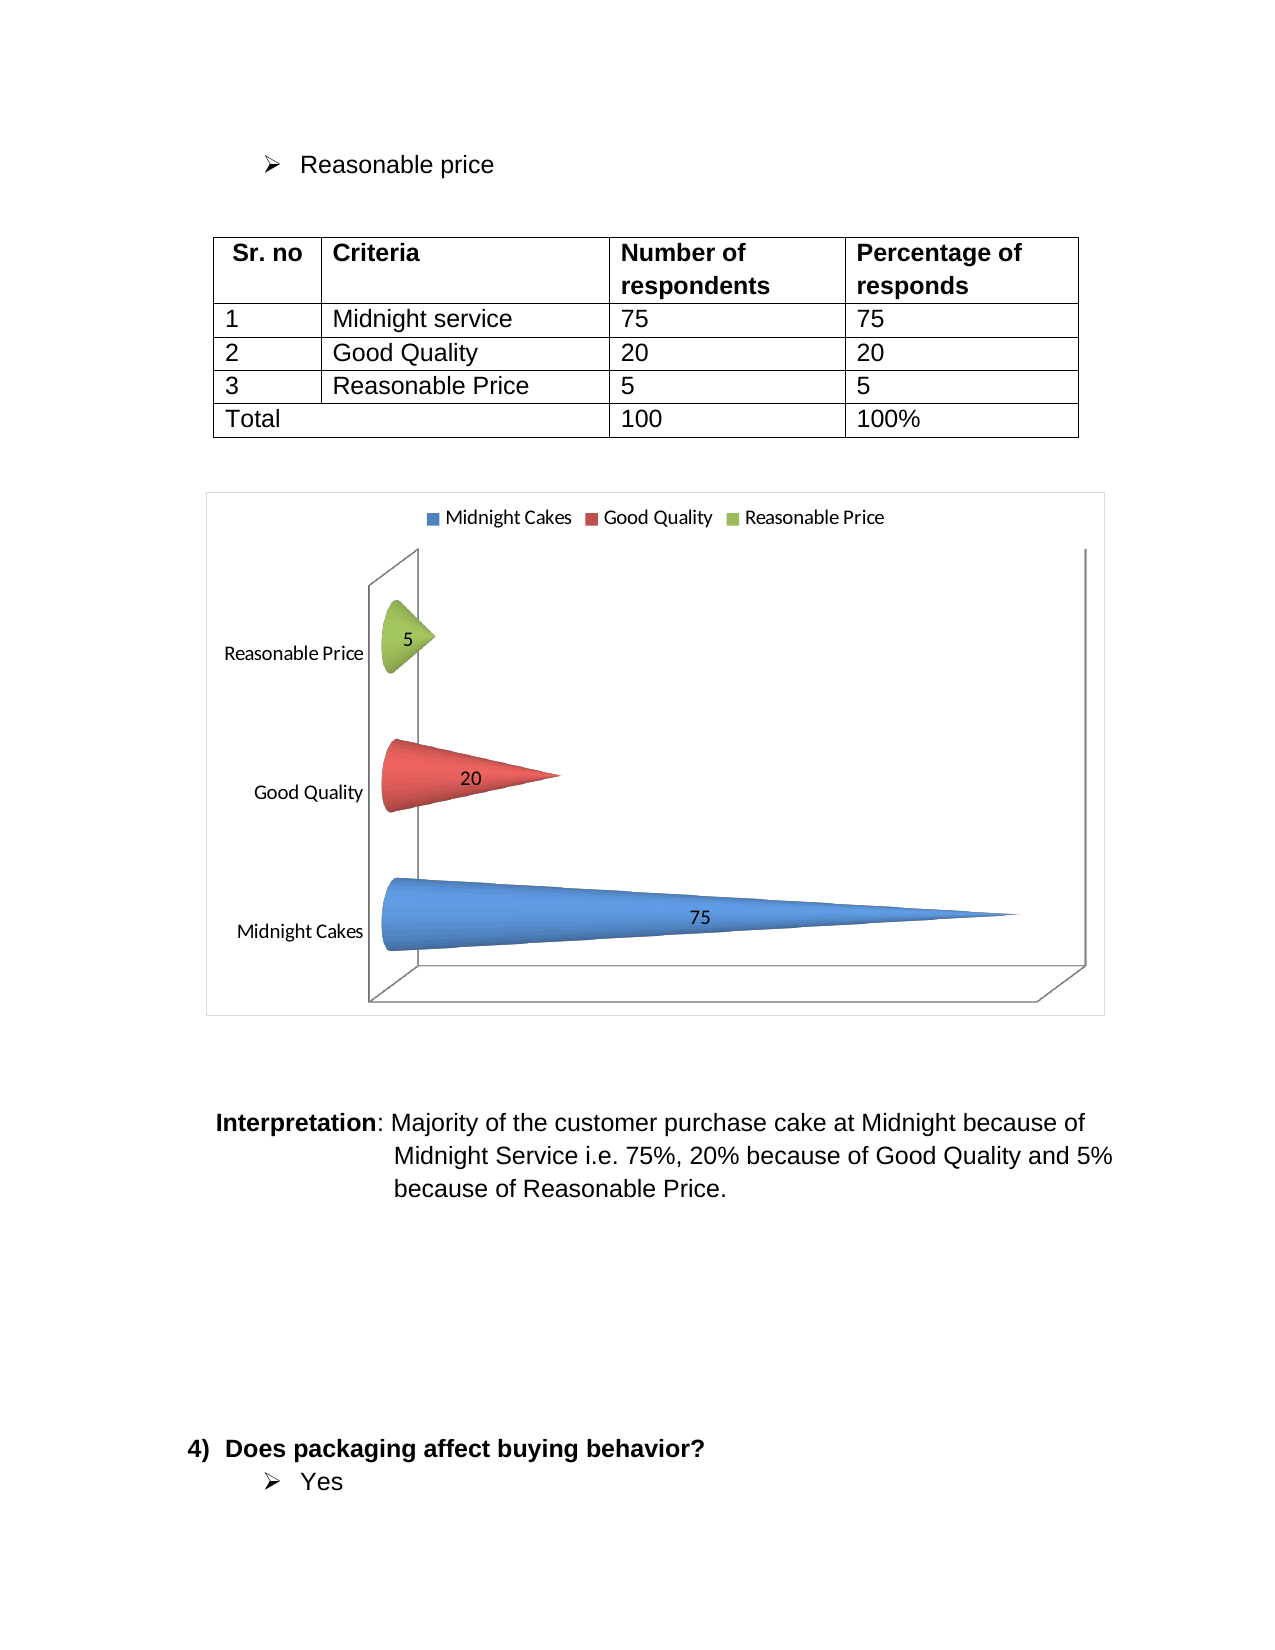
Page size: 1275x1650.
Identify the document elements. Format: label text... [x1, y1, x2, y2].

table_cell 20 [610, 338, 845, 370]
table_cell Midnight service [322, 304, 609, 337]
table_cell Reasonable Price [322, 371, 609, 403]
table_cell 100 [610, 404, 845, 437]
table_cell Good Quality [322, 338, 609, 370]
table_cell 2 [214, 338, 321, 370]
table_cell 75 [610, 304, 845, 337]
table_cell Total [214, 404, 609, 437]
table_cell 100% [846, 404, 1078, 437]
table_cell 5 [846, 371, 1078, 403]
table_cell 3 [214, 371, 321, 403]
table_header Criteria [322, 238, 609, 303]
table_cell 75 [846, 304, 1078, 337]
list Reasonable price [262, 150, 1125, 179]
list Does packaging affect buying behavior? [187, 1434, 1125, 1463]
table_header Sr. no [214, 238, 321, 303]
list Yes [262, 1467, 1125, 1496]
table_cell 1 [214, 304, 321, 337]
table_cell 5 [610, 371, 845, 403]
table_header Number of respondents [610, 238, 845, 303]
table_cell 20 [846, 338, 1078, 370]
list Interpretation: Majority of the customer purchase cake at Midnight because of Midnight Service i.e. 75%, 20% because of Good Quality and 5% because of Reasonable Price. [216, 1108, 1125, 1202]
table_header Percentage of responds [846, 238, 1078, 303]
